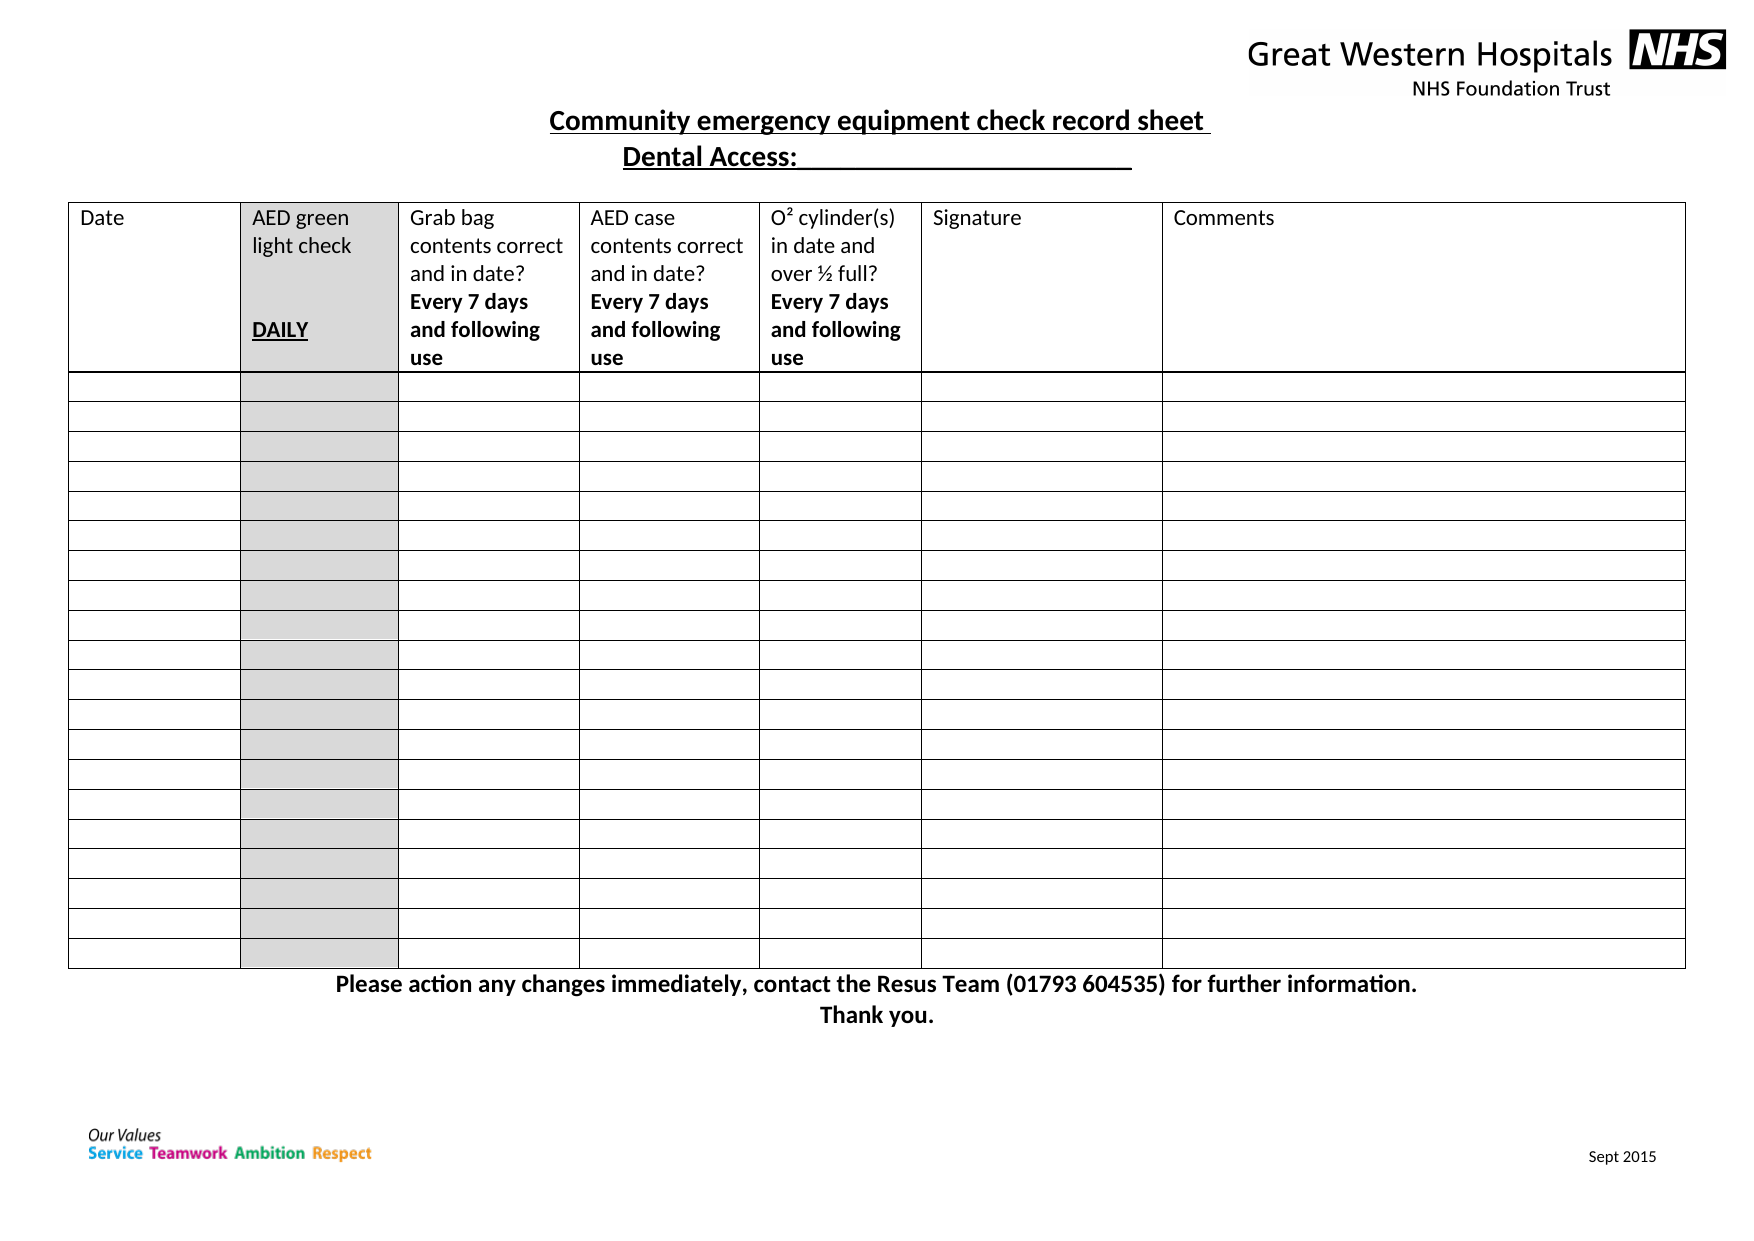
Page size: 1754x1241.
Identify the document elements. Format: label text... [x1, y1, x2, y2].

table_cell [241, 373, 398, 401]
table_cell [580, 432, 759, 461]
table_cell [760, 402, 921, 431]
table_header Signature [922, 203, 1162, 371]
table_cell [922, 700, 1162, 729]
table_cell [241, 551, 398, 580]
table_cell [241, 790, 398, 818]
table_cell [922, 373, 1162, 401]
table_cell [580, 790, 759, 818]
table_cell [399, 373, 579, 401]
table_cell [922, 849, 1162, 878]
table_cell [69, 462, 240, 491]
table_cell [399, 521, 579, 550]
table_cell [69, 521, 240, 550]
table_cell [399, 790, 579, 818]
table_cell [760, 760, 921, 788]
table_cell [69, 581, 240, 610]
table_cell [1163, 492, 1685, 520]
table_cell [241, 670, 398, 699]
table_cell [1163, 909, 1685, 938]
table_cell [1163, 611, 1685, 639]
table_cell [1163, 939, 1685, 967]
table_cell [1163, 760, 1685, 788]
table_cell [399, 462, 579, 491]
text Community emergency equipment check record sheet [89, 102, 1665, 138]
text Thank you. [89, 999, 1665, 1029]
text Dental Access:_______________________ [89, 138, 1665, 173]
table_cell [580, 820, 759, 848]
table_cell [580, 611, 759, 639]
table_cell [69, 492, 240, 520]
table_cell [580, 402, 759, 431]
table_cell [69, 939, 240, 967]
table_cell [760, 730, 921, 759]
table_cell [241, 521, 398, 550]
table_cell [69, 849, 240, 878]
table_cell [922, 402, 1162, 431]
table_cell [1163, 849, 1685, 878]
table_cell [760, 492, 921, 520]
table_cell [1163, 820, 1685, 848]
table_cell [580, 492, 759, 520]
table_cell [760, 462, 921, 491]
table_cell [1163, 551, 1685, 580]
table_cell [580, 373, 759, 401]
table_cell [760, 939, 921, 967]
table_cell [69, 730, 240, 759]
table_cell [580, 581, 759, 610]
table_cell [241, 432, 398, 461]
table_cell [241, 760, 398, 788]
table_cell [241, 581, 398, 610]
picture [1248, 29, 1727, 96]
table_cell [1163, 730, 1685, 759]
table_cell [922, 492, 1162, 520]
table_cell [1163, 670, 1685, 699]
table_cell [760, 879, 921, 908]
table_header Grab bag contents correct and in date? Every 7 days and following use [399, 203, 579, 371]
table_cell [69, 909, 240, 938]
table_cell [922, 760, 1162, 788]
table_cell [399, 730, 579, 759]
table_cell [922, 432, 1162, 461]
table_cell [580, 521, 759, 550]
table_cell [69, 551, 240, 580]
table_cell [1163, 402, 1685, 431]
table_cell [69, 820, 240, 848]
table_cell [399, 939, 579, 967]
table_cell [760, 581, 921, 610]
table_cell [922, 521, 1162, 550]
table_cell [241, 879, 398, 908]
table_cell [399, 611, 579, 639]
table_cell [399, 551, 579, 580]
table_cell [760, 820, 921, 848]
table_cell [1163, 462, 1685, 491]
table_cell [241, 820, 398, 848]
table_cell [1163, 879, 1685, 908]
table_cell [760, 909, 921, 938]
table_cell [580, 551, 759, 580]
table_cell [760, 849, 921, 878]
table_cell [1163, 700, 1685, 729]
table_cell [580, 849, 759, 878]
table_cell [1163, 373, 1685, 401]
table_cell [922, 641, 1162, 669]
table_cell [580, 939, 759, 967]
table_header AED green light check DAILY [241, 203, 398, 371]
table_cell [580, 462, 759, 491]
table_cell [580, 760, 759, 788]
table_cell [580, 670, 759, 699]
table_cell [760, 373, 921, 401]
table_cell [1163, 790, 1685, 818]
table_cell [580, 879, 759, 908]
table_cell [69, 611, 240, 639]
table_cell [69, 432, 240, 461]
table_cell [922, 939, 1162, 967]
table_cell [580, 700, 759, 729]
table_cell [399, 432, 579, 461]
table_cell [399, 820, 579, 848]
table_cell [580, 641, 759, 669]
table_cell [69, 373, 240, 401]
table_cell [922, 820, 1162, 848]
table_cell [922, 730, 1162, 759]
text Please action any changes immediately, contact the Resus Team (01793 604535) for further information. [89, 969, 1665, 999]
table_cell [241, 730, 398, 759]
table_header Comments [1163, 203, 1685, 371]
table_cell [69, 790, 240, 818]
table_cell [241, 939, 398, 967]
table_cell [399, 879, 579, 908]
table_cell [399, 760, 579, 788]
table_cell [580, 730, 759, 759]
table_cell [69, 670, 240, 699]
table_cell [760, 641, 921, 669]
table_cell [760, 670, 921, 699]
table_cell [760, 432, 921, 461]
table_cell [760, 521, 921, 550]
table_cell [69, 700, 240, 729]
table_cell [241, 700, 398, 729]
table_cell [241, 462, 398, 491]
table_cell [922, 670, 1162, 699]
table_cell [922, 879, 1162, 908]
table_cell [922, 611, 1162, 639]
table_cell [69, 760, 240, 788]
table_cell [1163, 432, 1685, 461]
table_cell [241, 611, 398, 639]
table_header O² cylinder(s) in date and over ½ full? Every 7 days and following use [760, 203, 921, 371]
table_cell [241, 849, 398, 878]
table_header AED case contents correct and in date? Every 7 days and following use [580, 203, 759, 371]
table_cell [760, 551, 921, 580]
table_cell [399, 700, 579, 729]
table_cell [1163, 641, 1685, 669]
table_cell [399, 581, 579, 610]
table_cell [241, 402, 398, 431]
table_cell [399, 849, 579, 878]
picture [88, 1126, 372, 1163]
table_cell [1163, 521, 1685, 550]
table_cell [399, 492, 579, 520]
table_cell [241, 909, 398, 938]
table_cell [922, 581, 1162, 610]
table_cell [922, 551, 1162, 580]
table_cell [760, 790, 921, 818]
table_cell [399, 641, 579, 669]
table_cell [69, 879, 240, 908]
table_cell [399, 402, 579, 431]
table_cell [399, 670, 579, 699]
table_cell [922, 909, 1162, 938]
table_cell [580, 909, 759, 938]
table_cell [241, 492, 398, 520]
table_cell [1163, 581, 1685, 610]
table_cell [241, 641, 398, 669]
table_cell [399, 909, 579, 938]
table_cell [922, 790, 1162, 818]
table_header Date [69, 203, 240, 371]
table_cell [760, 700, 921, 729]
table_cell [69, 641, 240, 669]
table_cell [760, 611, 921, 639]
table_cell [69, 402, 240, 431]
table_cell [922, 462, 1162, 491]
